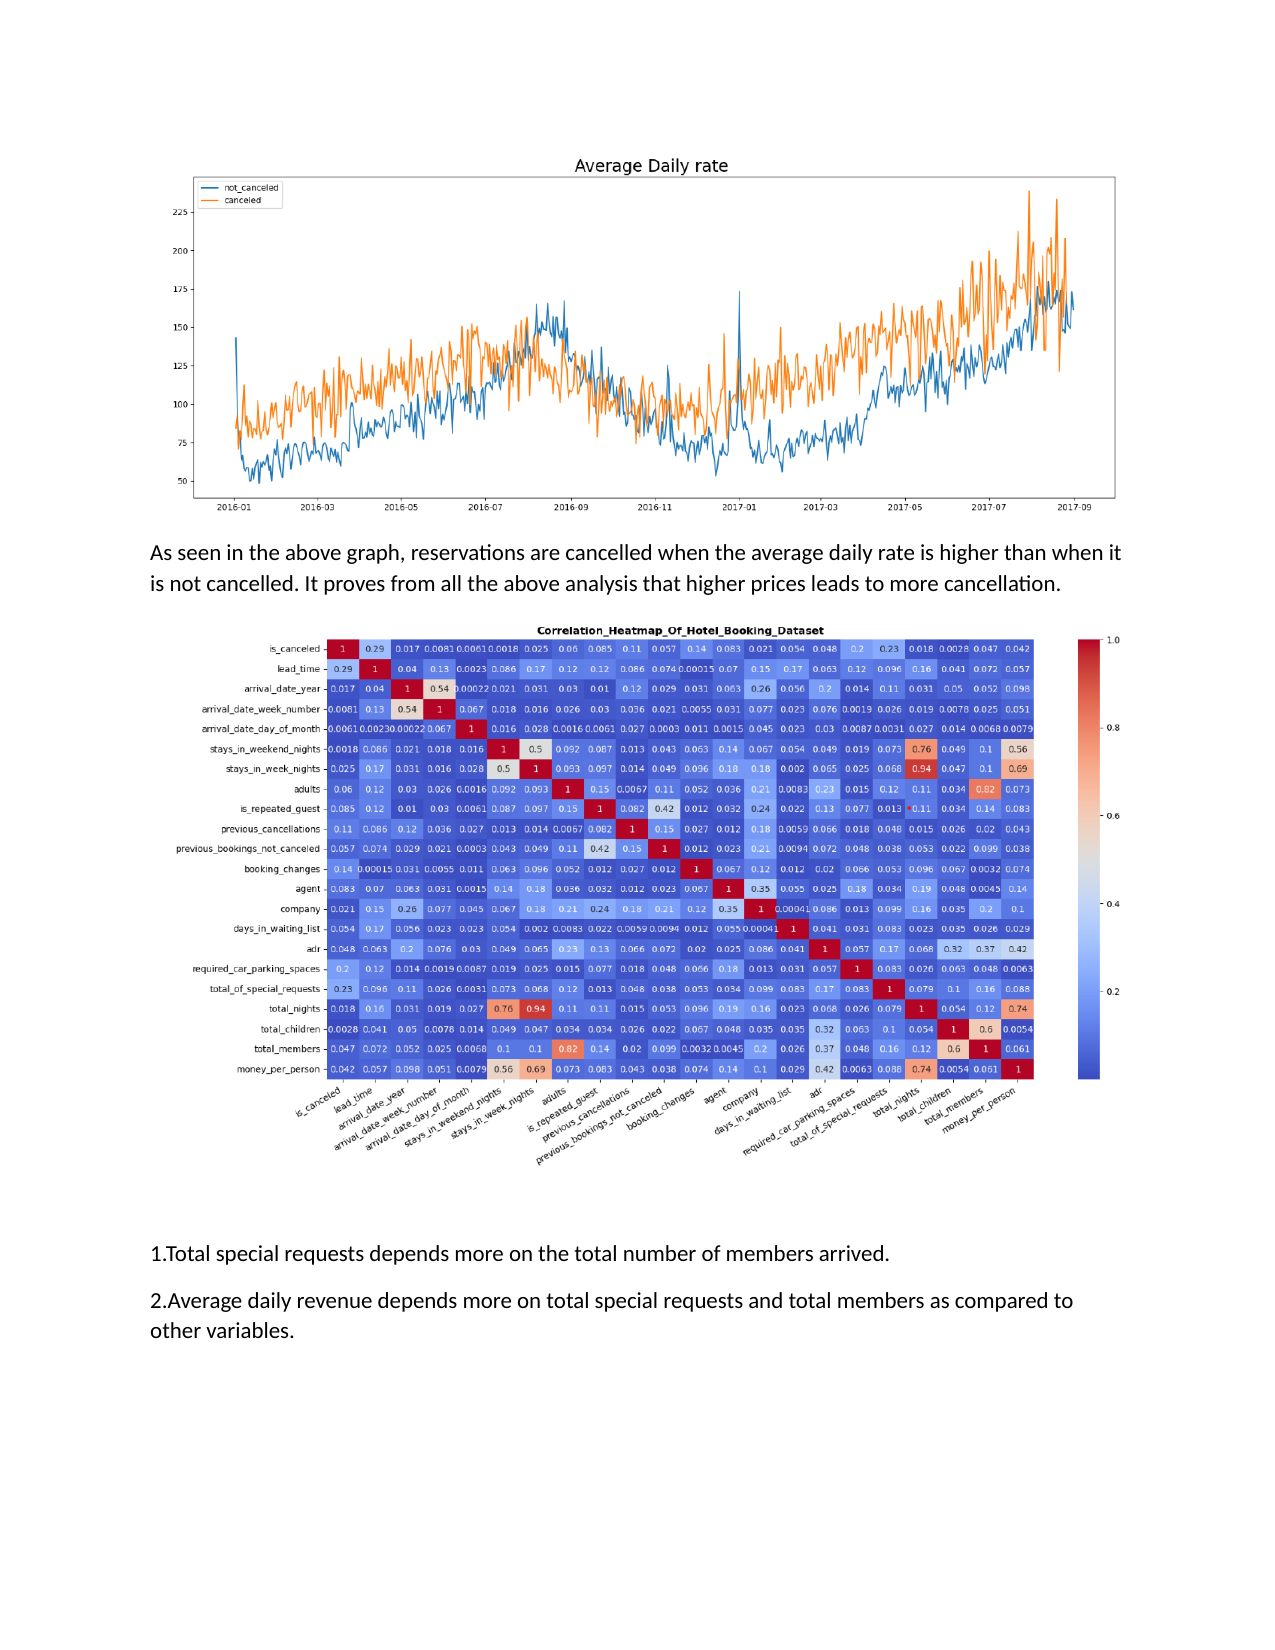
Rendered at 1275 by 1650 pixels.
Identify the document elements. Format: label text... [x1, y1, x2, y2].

text 1.Total special requests depends more on the total number of members arrived. [150, 1239, 1125, 1267]
text As seen in the above graph, reservations are cancelled when the average daily rate is higher than when it is not cancelled. It proves from all the above analysis that higher prices leads to more cancellation. [150, 538, 1125, 597]
picture [150, 150, 1125, 520]
picture [150, 615, 1125, 1174]
text 2.Average daily revenue depends more on total special requests and total members as compared to other variables. [150, 1286, 1125, 1344]
